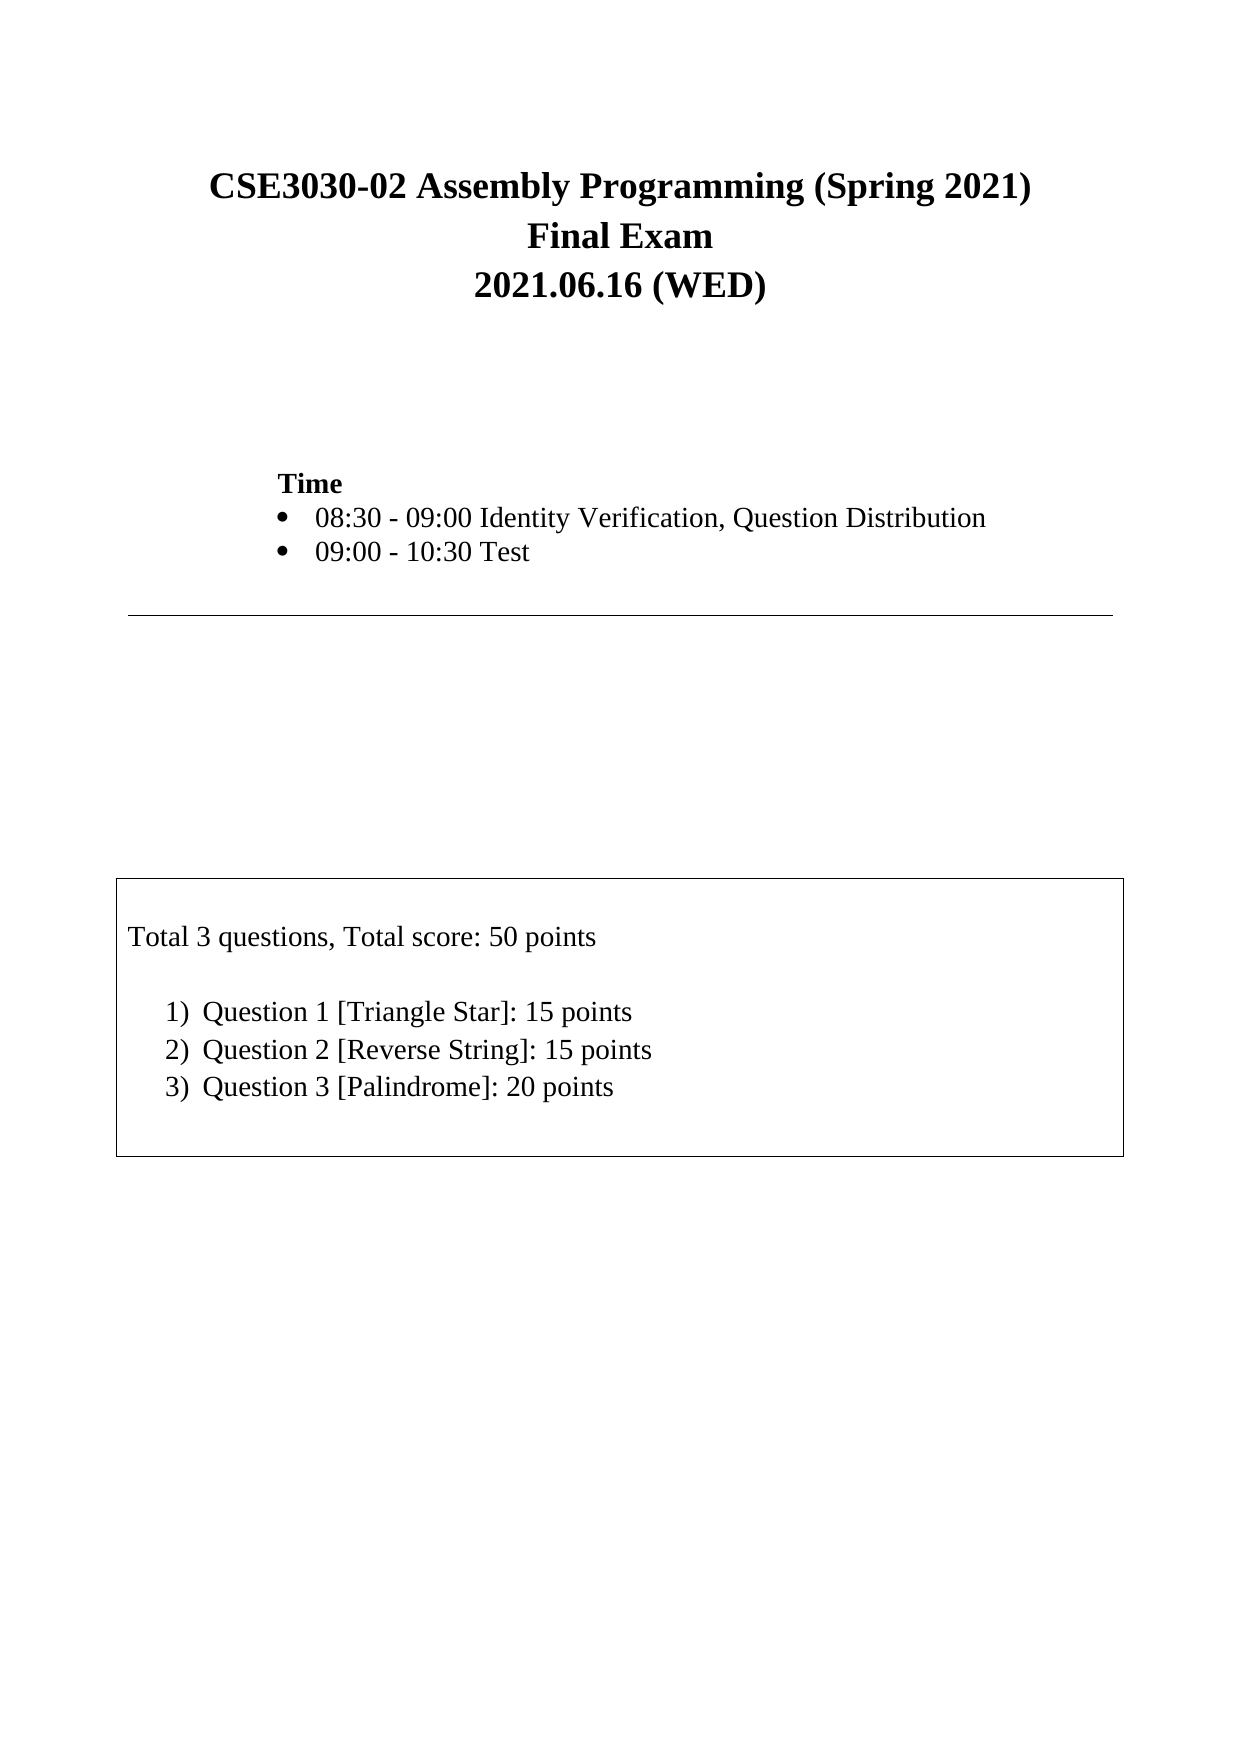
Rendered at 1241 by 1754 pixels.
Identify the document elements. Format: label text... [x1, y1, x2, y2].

text Final Exam [127, 213, 1113, 256]
list 08:30 - 09:00 Identity Verification, Question Distribution [277, 500, 1113, 534]
text CSE3030-02 Assembly Programming (Spring 2021) [127, 163, 1113, 207]
text Time [277, 467, 1113, 500]
text 2021.06.16 (WED) [127, 263, 1113, 306]
table_header Total 3 questions, Total score: 50 points Question 1 [Triangle Star]: 15 points Question 2 [Reverse String]: 15 points Question 3 [Palindrome]: 20 points [117, 879, 1123, 1156]
list 09:00 - 10:30 Test [277, 534, 1113, 567]
